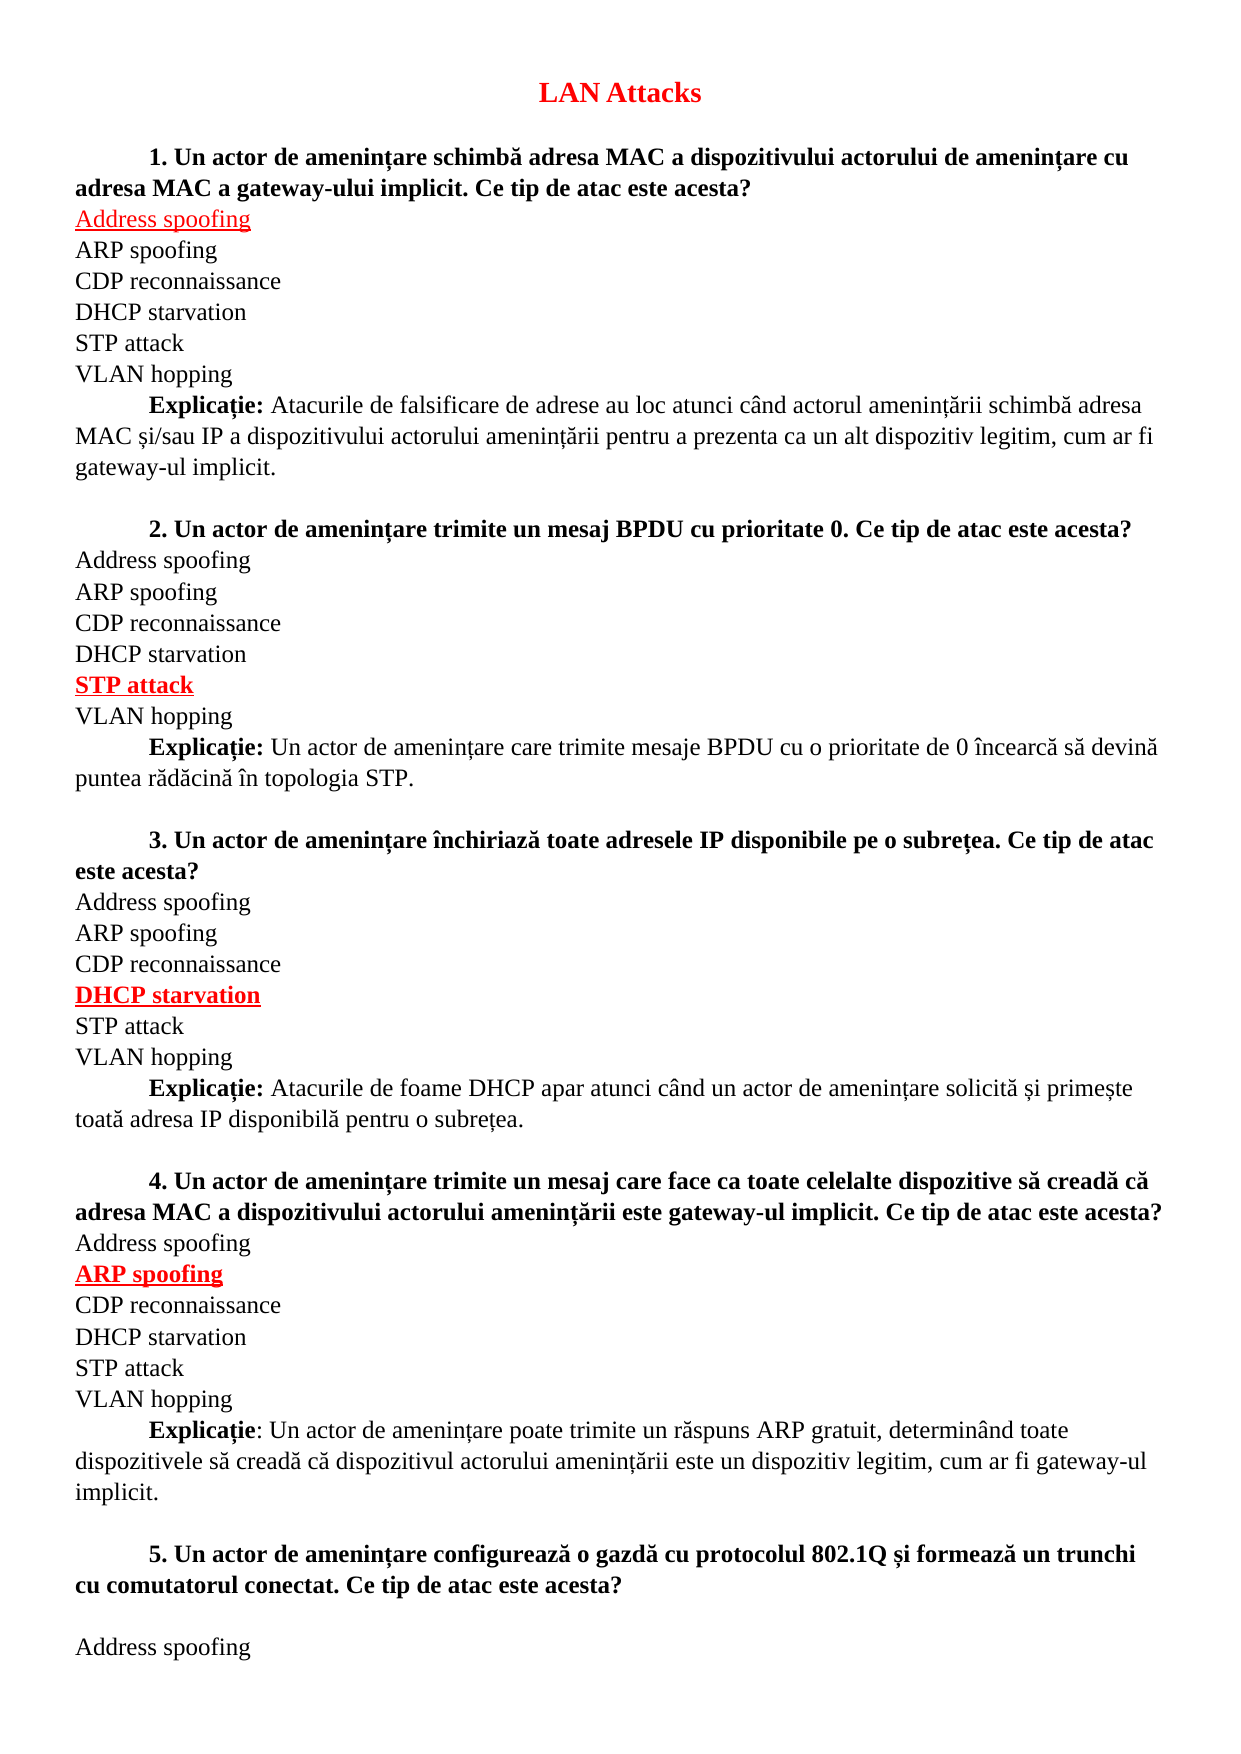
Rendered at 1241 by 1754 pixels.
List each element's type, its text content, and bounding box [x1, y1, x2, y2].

text Address spoofing [75, 204, 1165, 233]
text Explicație: Atacurile de foame DHCP apar atunci când un actor de amenințare solicită și primește toată adresa IP disponibilă pentru o subrețea. [75, 1073, 1165, 1133]
text DHCP starvation [75, 297, 1165, 326]
text ARP spoofing [75, 577, 1165, 605]
text Explicație: Un actor de amenințare care trimite mesaje BPDU cu o prioritate de 0 încearcă să devină puntea rădăcină în topologia STP. [75, 732, 1165, 792]
text VLAN hopping [75, 359, 1165, 388]
text VLAN hopping [75, 1042, 1165, 1071]
text VLAN hopping [75, 1384, 1165, 1412]
text CDP reconnaissance [75, 266, 1165, 295]
text ARP spoofing [75, 1259, 1165, 1288]
text Address spoofing [75, 1228, 1165, 1257]
text Address spoofing [75, 1632, 1165, 1661]
text Explicație: Un actor de amenințare poate trimite un răspuns ARP gratuit, determinând toate dispozitivele să creadă că dispozitivul actorului amenințării este un dispozitiv legitim, cum ar fi gateway-ul implicit. [75, 1415, 1165, 1506]
text LAN Attacks [75, 75, 1165, 108]
text DHCP starvation [75, 639, 1165, 667]
text 5. Un actor de amenințare configurează o gazdă cu protocolul 802.1Q și formează un trunchi cu comutatorul conectat. Ce tip de atac este acesta? [75, 1539, 1165, 1599]
text CDP reconnaissance [75, 949, 1165, 978]
text VLAN hopping [75, 701, 1165, 729]
text 1. Un actor de amenințare schimbă adresa MAC a dispozitivului actorului de amenințare cu adresa MAC a gateway-ului implicit. Ce tip de atac este acesta? [75, 142, 1165, 202]
text DHCP starvation [75, 980, 1165, 1009]
text STP attack [75, 670, 1165, 698]
text ARP spoofing [75, 918, 1165, 947]
text DHCP starvation [75, 1322, 1165, 1350]
text Explicație: Atacurile de falsificare de adrese au loc atunci când actorul amenințării schimbă adresa MAC și/sau IP a dispozitivului actorului amenințării pentru a prezenta ca un alt dispozitiv legitim, cum ar fi gateway-ul implicit. [75, 390, 1165, 481]
text 2. Un actor de amenințare trimite un mesaj BPDU cu prioritate 0. Ce tip de atac este acesta? [75, 514, 1165, 543]
text 3. Un actor de amenințare închiriază toate adresele IP disponibile pe o subrețea. Ce tip de atac este acesta? [75, 825, 1165, 885]
text ARP spoofing [75, 235, 1165, 264]
text CDP reconnaissance [75, 1291, 1165, 1319]
text Address spoofing [75, 887, 1165, 916]
text STP attack [75, 328, 1165, 357]
text STP attack [75, 1011, 1165, 1040]
text Address spoofing [75, 546, 1165, 574]
text CDP reconnaissance [75, 608, 1165, 636]
text 4. Un actor de amenințare trimite un mesaj care face ca toate celelalte dispozitive să creadă că adresa MAC a dispozitivului actorului amenințării este gateway-ul implicit. Ce tip de atac este acesta? [75, 1166, 1165, 1226]
text STP attack [75, 1353, 1165, 1381]
